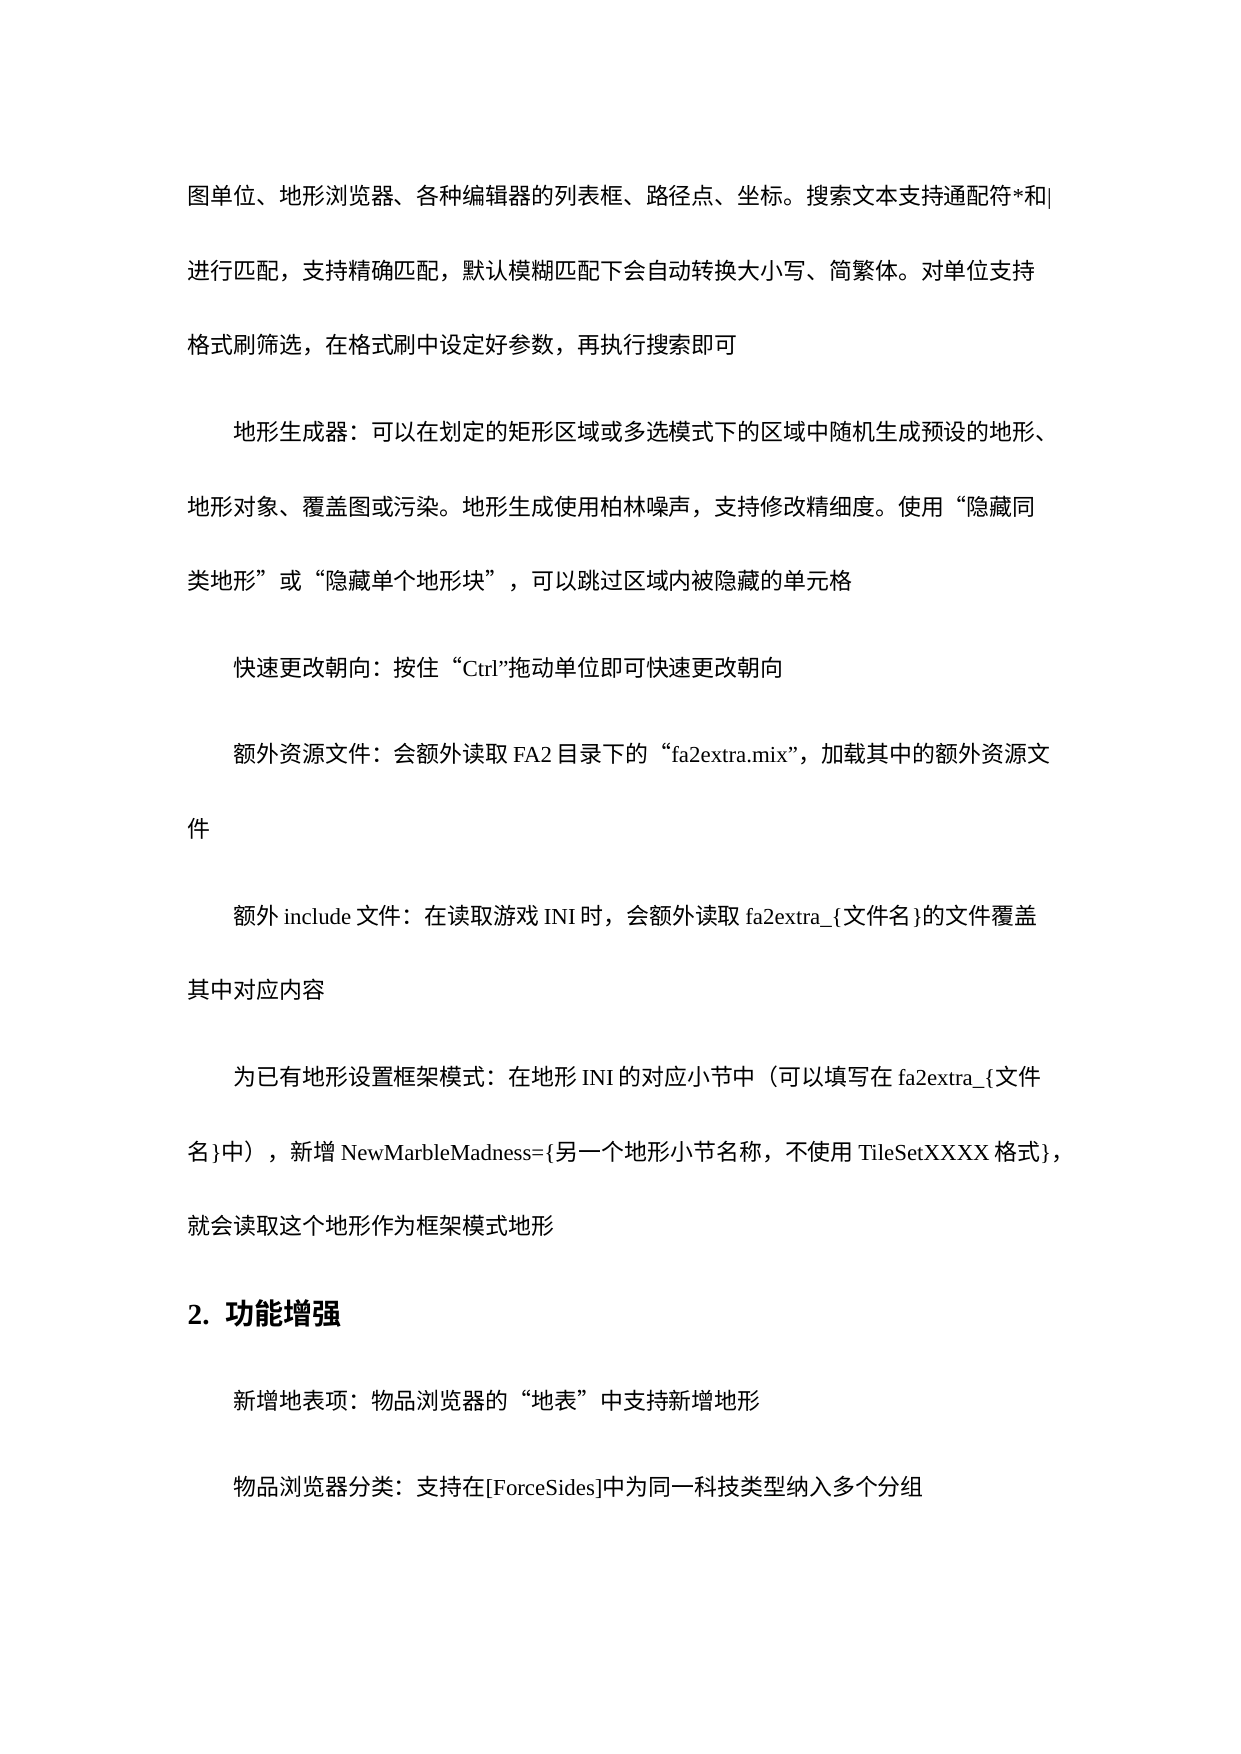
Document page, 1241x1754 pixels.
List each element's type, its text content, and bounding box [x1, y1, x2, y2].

text 额外资源文件：会额外读取FA2目录下的“fa2extra.mix”，加载其中的额外资源文件 [187, 720, 1053, 860]
text 额外include文件：在读取游戏INI时，会额外读取fa2extra_{文件名}的文件覆盖其中对应内容 [187, 882, 1053, 1021]
text 新增地表项：物品浏览器的“地表”中支持新增地形 [187, 1367, 1053, 1432]
text 为已有地形设置框架模式：在地形INI的对应小节中（可以填写在fa2extra_{文件名}中），新增NewMarbleMadness={另一个地形小节名称，不使用TileSetXXXX格式}，就会读取这个地形作为框架模式地形 [187, 1043, 1053, 1257]
text 地形生成器：可以在划定的矩形区域或多选模式下的区域中随机生成预设的地形、地形对象、覆盖图或污染。地形生成使用柏林噪声，支持修改精细度。使用“隐藏同类地形”或“隐藏单个地形块”，可以跳过区域内被隐藏的单元格 [187, 398, 1053, 612]
text 快速更改朝向：按住“Ctrl”拖动单位即可快速更改朝向 [187, 634, 1053, 699]
text 全局搜索：位于地形浏览器的“地形/覆盖图”一栏中，支持搜索物品浏览器、地图单位、地形浏览器、各种编辑器的列表框、路径点、坐标。搜索文本支持通配符*和|进行匹配，支持精确匹配，默认模糊匹配下会自动转换大小写、简繁体。对单位支持格式刷筛选，在格式刷中设定好参数，再执行搜索即可 [187, 162, 1053, 376]
text 物品浏览器分类：支持在[ForceSides]中为同一科技类型纳入多个分组 [187, 1453, 1053, 1518]
list 功能增强 [187, 1279, 1053, 1344]
